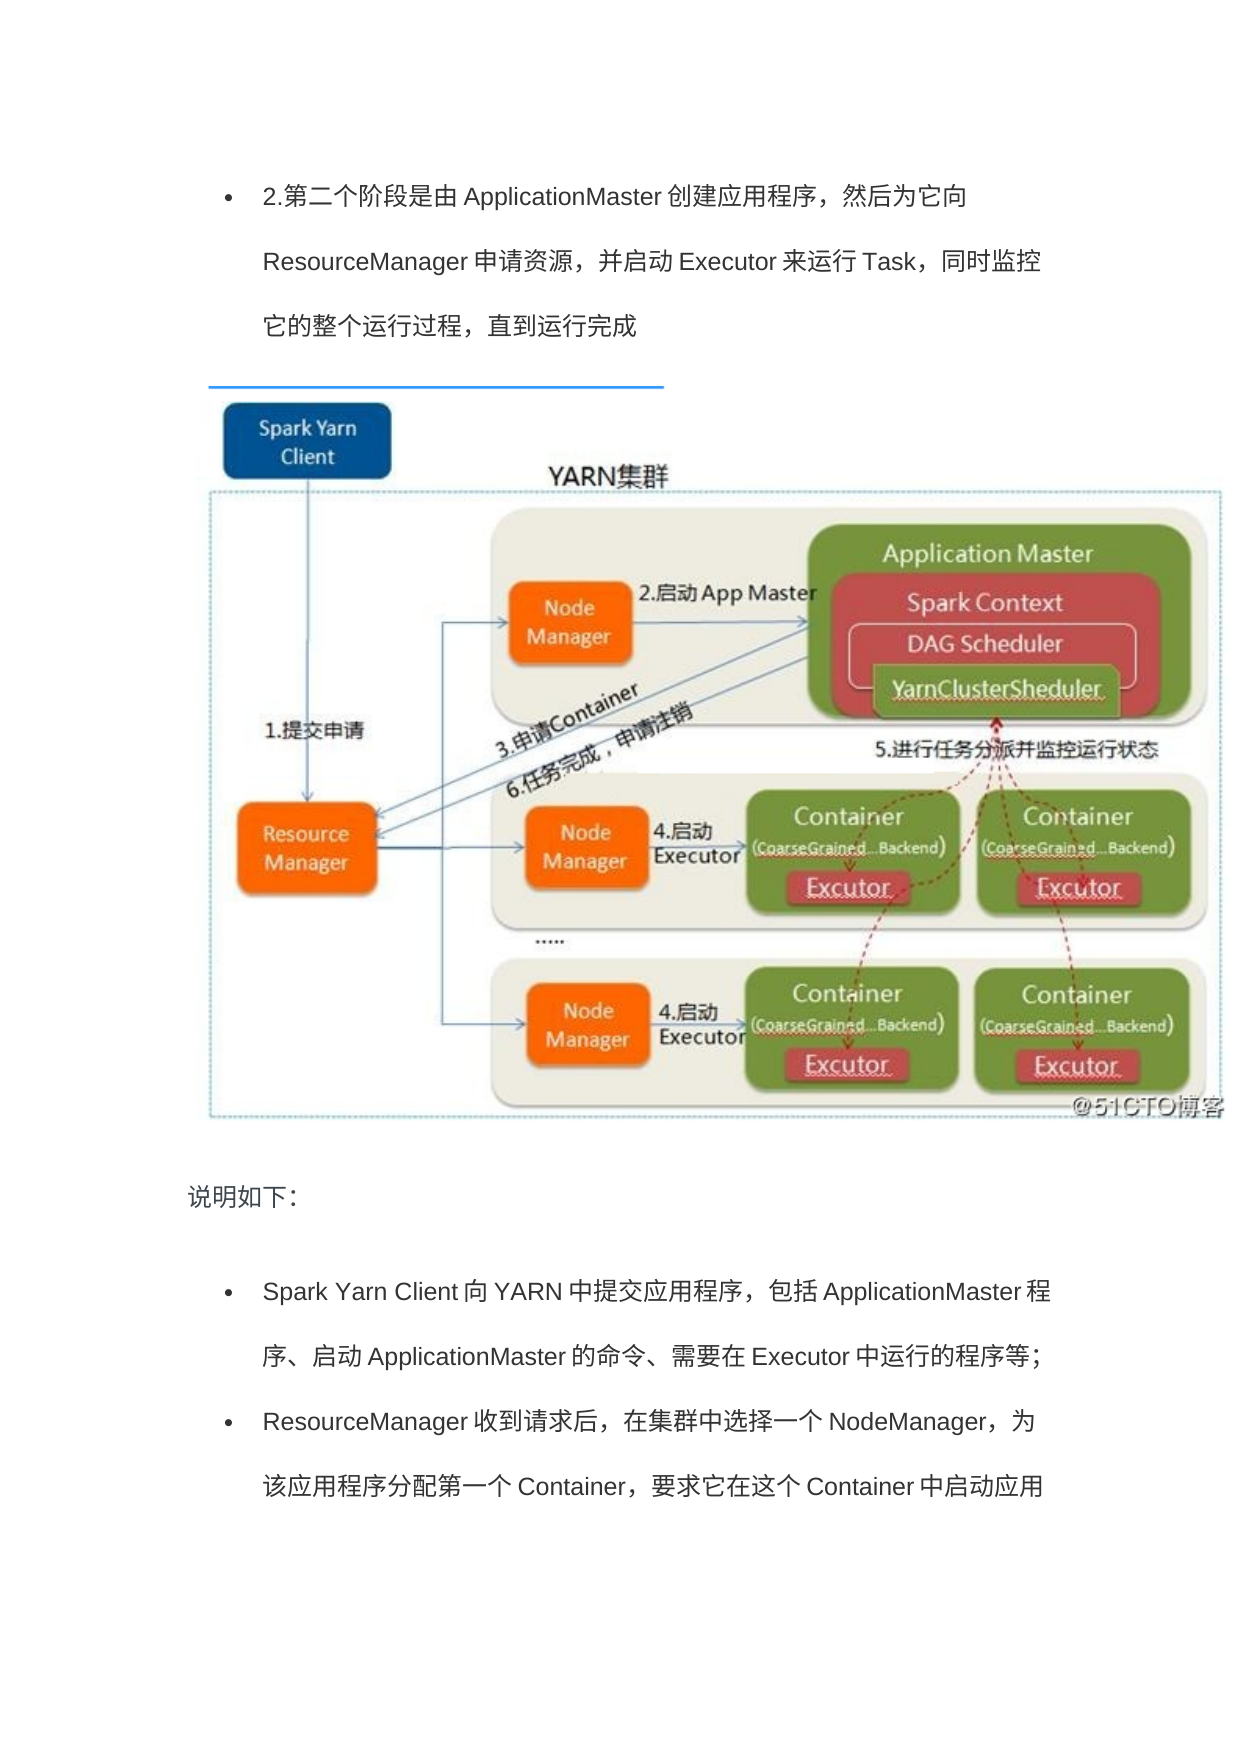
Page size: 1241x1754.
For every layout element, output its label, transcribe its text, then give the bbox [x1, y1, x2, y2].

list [225, 1387, 1053, 1517]
list Spark Yarn Client向YARN中提交应用程序，包括ApplicationMaster程序、启动ApplicationMaster的命令、需要在Executor中运行的程序等； [225, 1257, 1053, 1387]
list 2.第二个阶段是由ApplicationMaster创建应用程序，然后为它向ResourceManager申请资源，并启动Executor来运行Task，同时监控它的整个运行过程，直到运行完成 [225, 162, 1053, 357]
text 说明如下： [187, 1163, 1053, 1228]
picture [187, 386, 1239, 1133]
